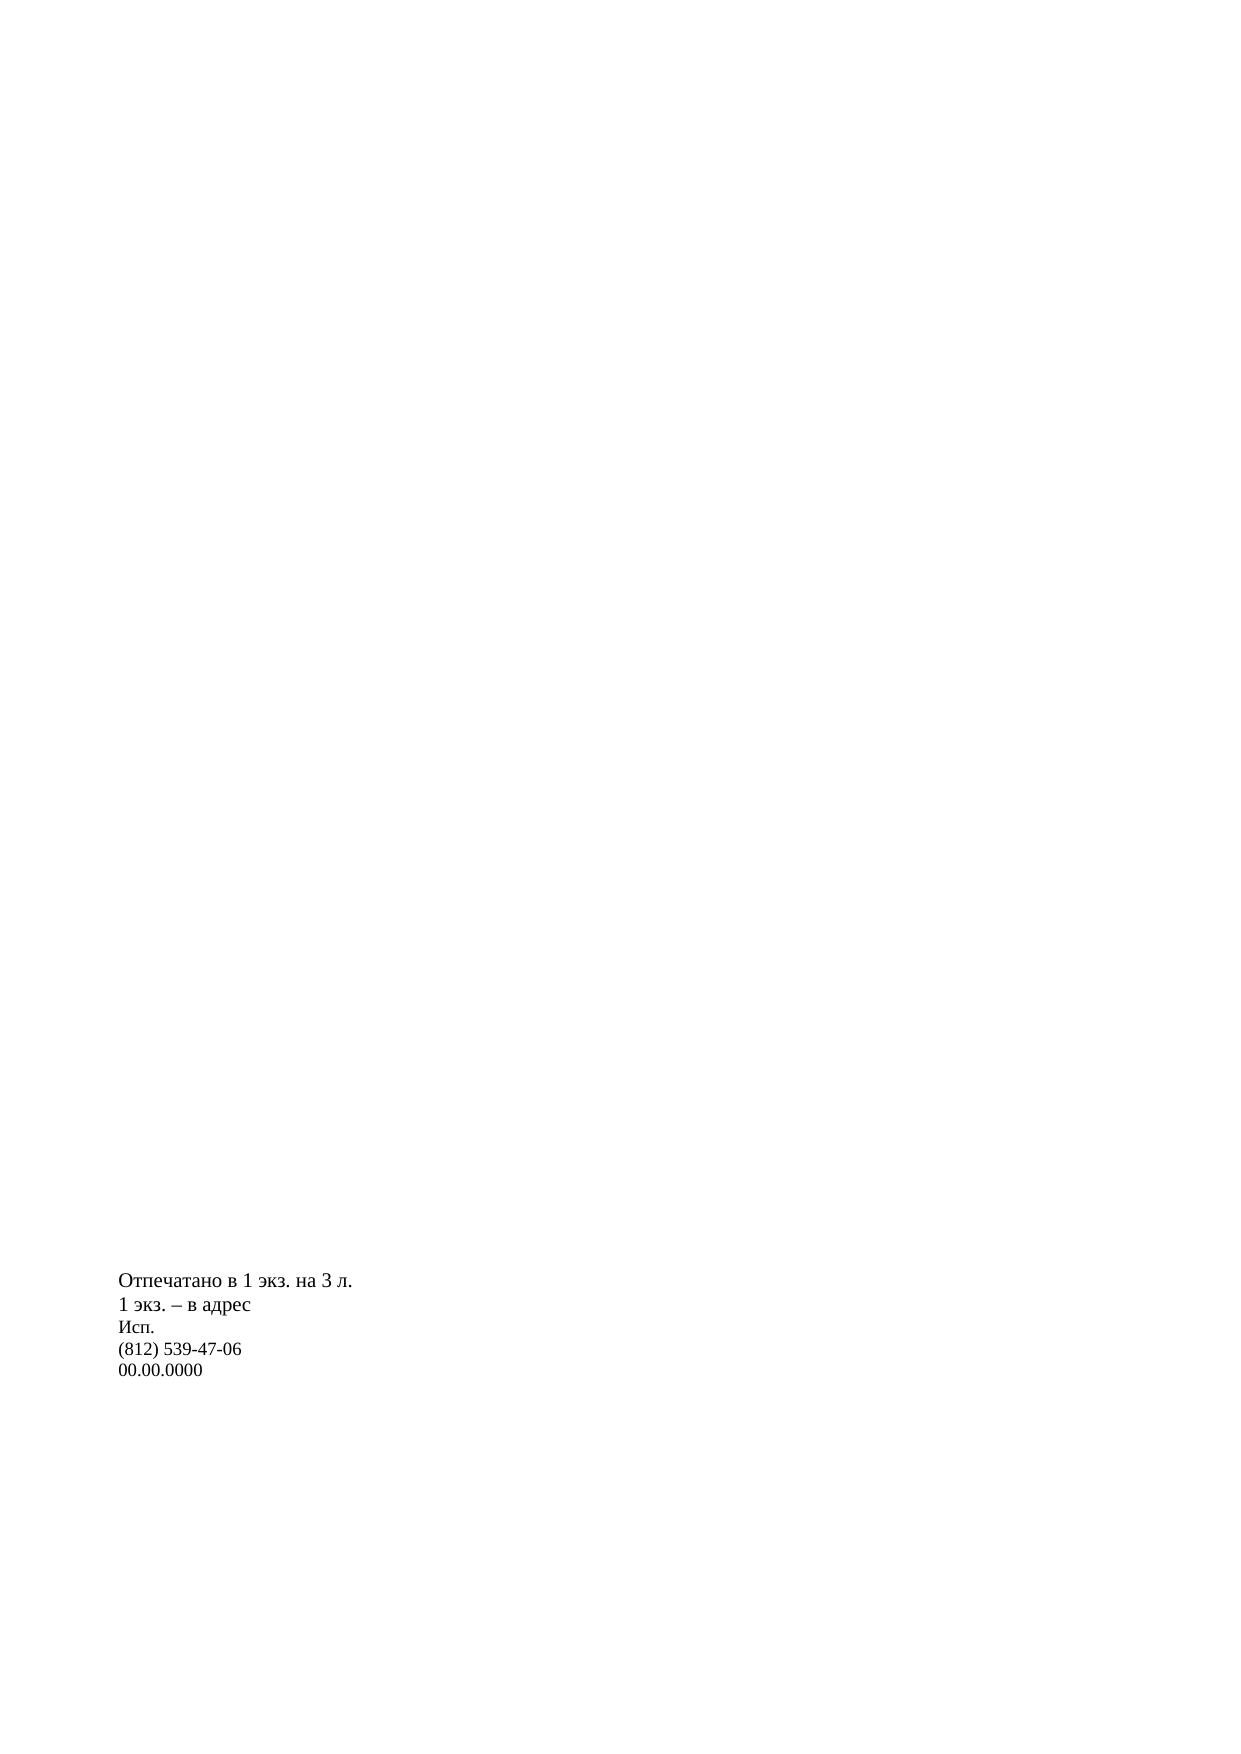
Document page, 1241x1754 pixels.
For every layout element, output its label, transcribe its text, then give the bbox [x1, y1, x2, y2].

text (812) 539-47-06 [118, 1338, 1181, 1359]
text 1 экз. – в адрес [118, 1292, 1181, 1316]
text Отпечатано в 1 экз. на 3 л. [118, 1268, 1181, 1292]
text Исп. [118, 1316, 1181, 1338]
text 00.00.0000 [118, 1359, 1181, 1381]
